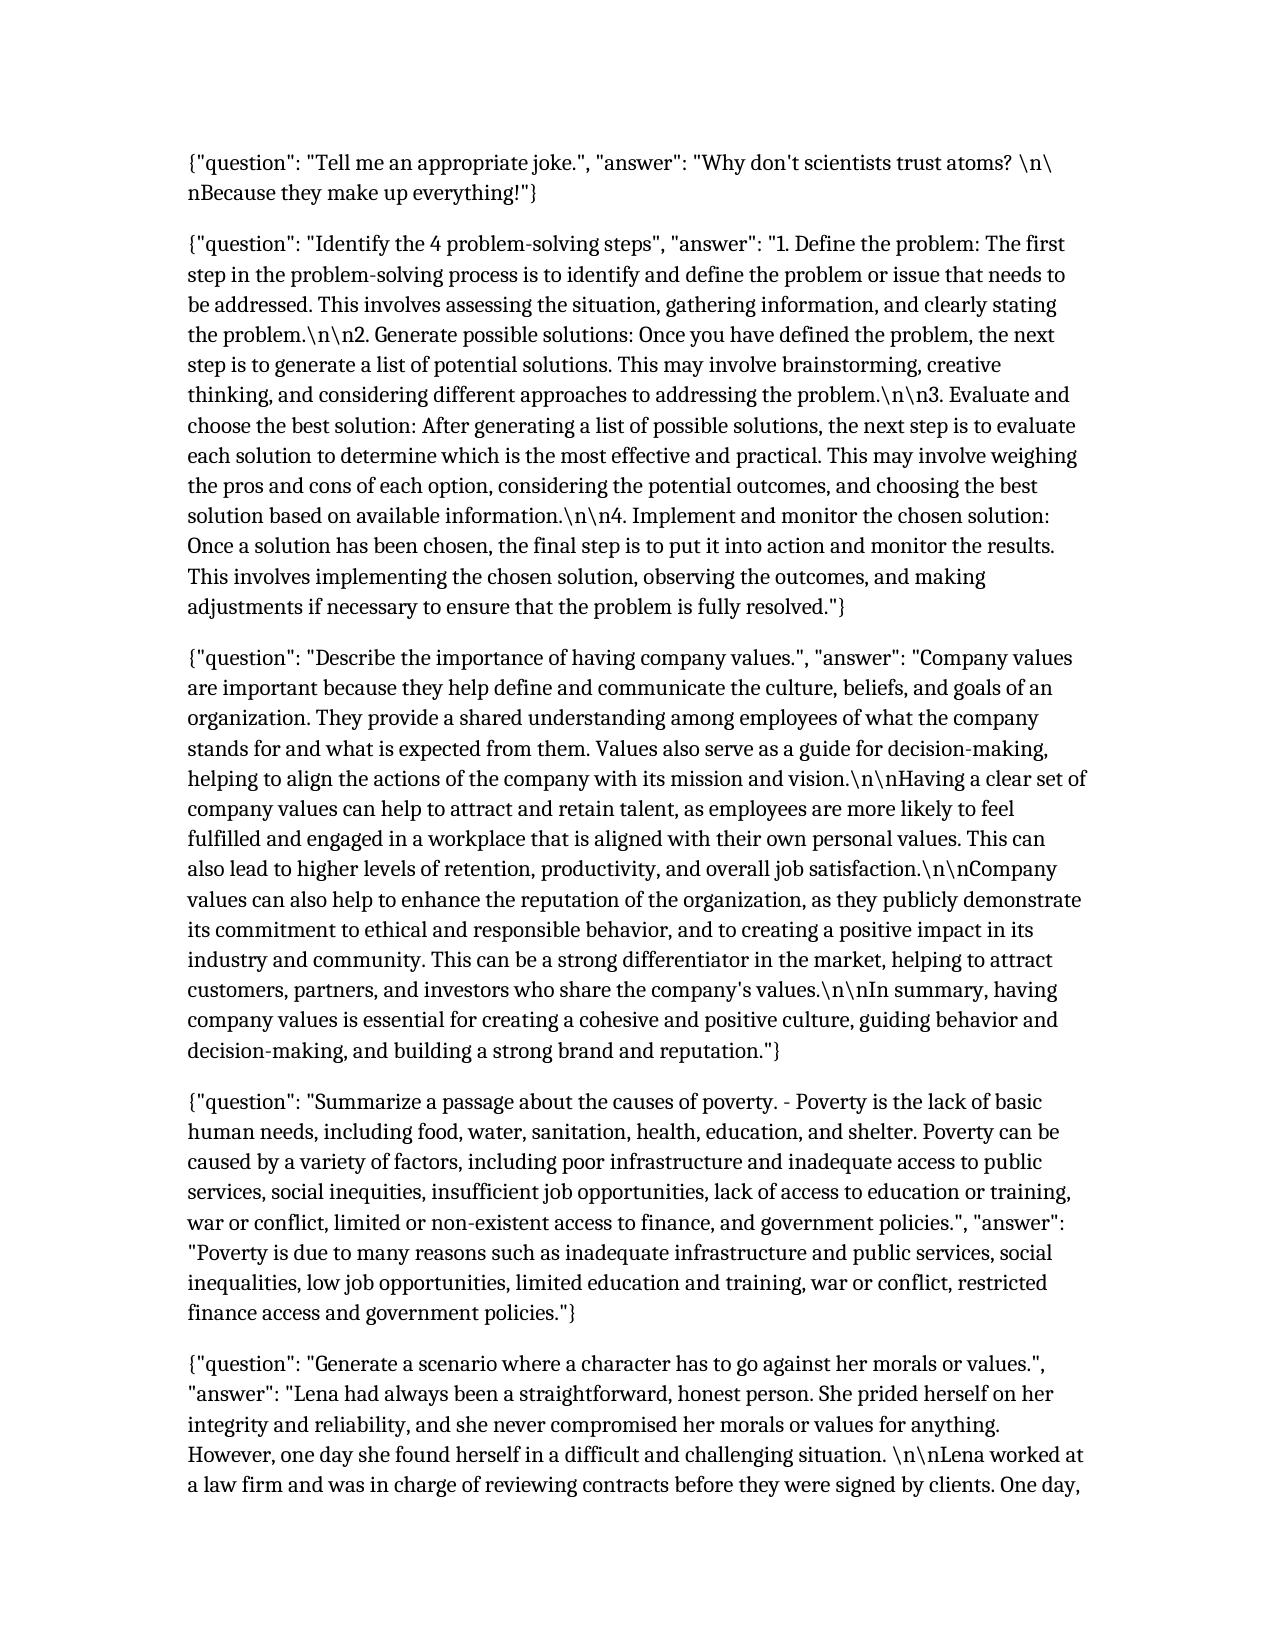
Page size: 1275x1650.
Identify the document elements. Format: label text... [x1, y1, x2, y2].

text {"question": "Tell me an appropriate joke.", "answer": "Why don't scientists trust atoms? \n\nBecause they make up everything!"} [187, 150, 1087, 207]
text {"question": "Summarize a passage about the causes of poverty. - Poverty is the lack of basic human needs, including food, water, sanitation, health, education, and shelter. Poverty can be caused by a variety of factors, including poor infrastructure and inadequate access to public services, social inequities, insufficient job opportunities, lack of access to education or training, war or conflict, limited or non-existent access to finance, and government policies.", "answer": "Poverty is due to many reasons such as inadequate infrastructure and public services, social inequalities, low job opportunities, limited education and training, war or conflict, restricted finance access and government policies."} [187, 1088, 1087, 1326]
text {"question": "Identify the 4 problem-solving steps", "answer": "1. Define the problem: The first step in the problem-solving process is to identify and define the problem or issue that needs to be addressed. This involves assessing the situation, gathering information, and clearly stating the problem.\n\n2. Generate possible solutions: Once you have defined the problem, the next step is to generate a list of potential solutions. This may involve brainstorming, creative thinking, and considering different approaches to addressing the problem.\n\n3. Evaluate and choose the best solution: After generating a list of possible solutions, the next step is to evaluate each solution to determine which is the most effective and practical. This may involve weighing the pros and cons of each option, considering the potential outcomes, and choosing the best solution based on available information.\n\n4. Implement and monitor the chosen solution: Once a solution has been chosen, the final step is to put it into action and monitor the results. This involves implementing the chosen solution, observing the outcomes, and making adjustments if necessary to ensure that the problem is fully resolved."} [187, 231, 1087, 620]
text {"question": "Describe the importance of having company values.", "answer": "Company values are important because they help define and communicate the culture, beliefs, and goals of an organization. They provide a shared understanding among employees of what the company stands for and what is expected from them. Values also serve as a guide for decision-making, helping to align the actions of the company with its mission and vision.\n\nHaving a clear set of company values can help to attract and retain talent, as employees are more likely to feel fulfilled and engaged in a workplace that is aligned with their own personal values. This can also lead to higher levels of retention, productivity, and overall job satisfaction.\n\nCompany values can also help to enhance the reputation of the organization, as they publicly demonstrate its commitment to ethical and responsible behavior, and to creating a positive impact in its industry and community. This can be a strong differentiator in the market, helping to attract customers, partners, and investors who share the company's values.\n\nIn summary, having company values is essential for creating a cohesive and positive culture, guiding behavior and decision-making, and building a strong brand and reputation."} [187, 645, 1087, 1064]
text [187, 1351, 1087, 1498]
